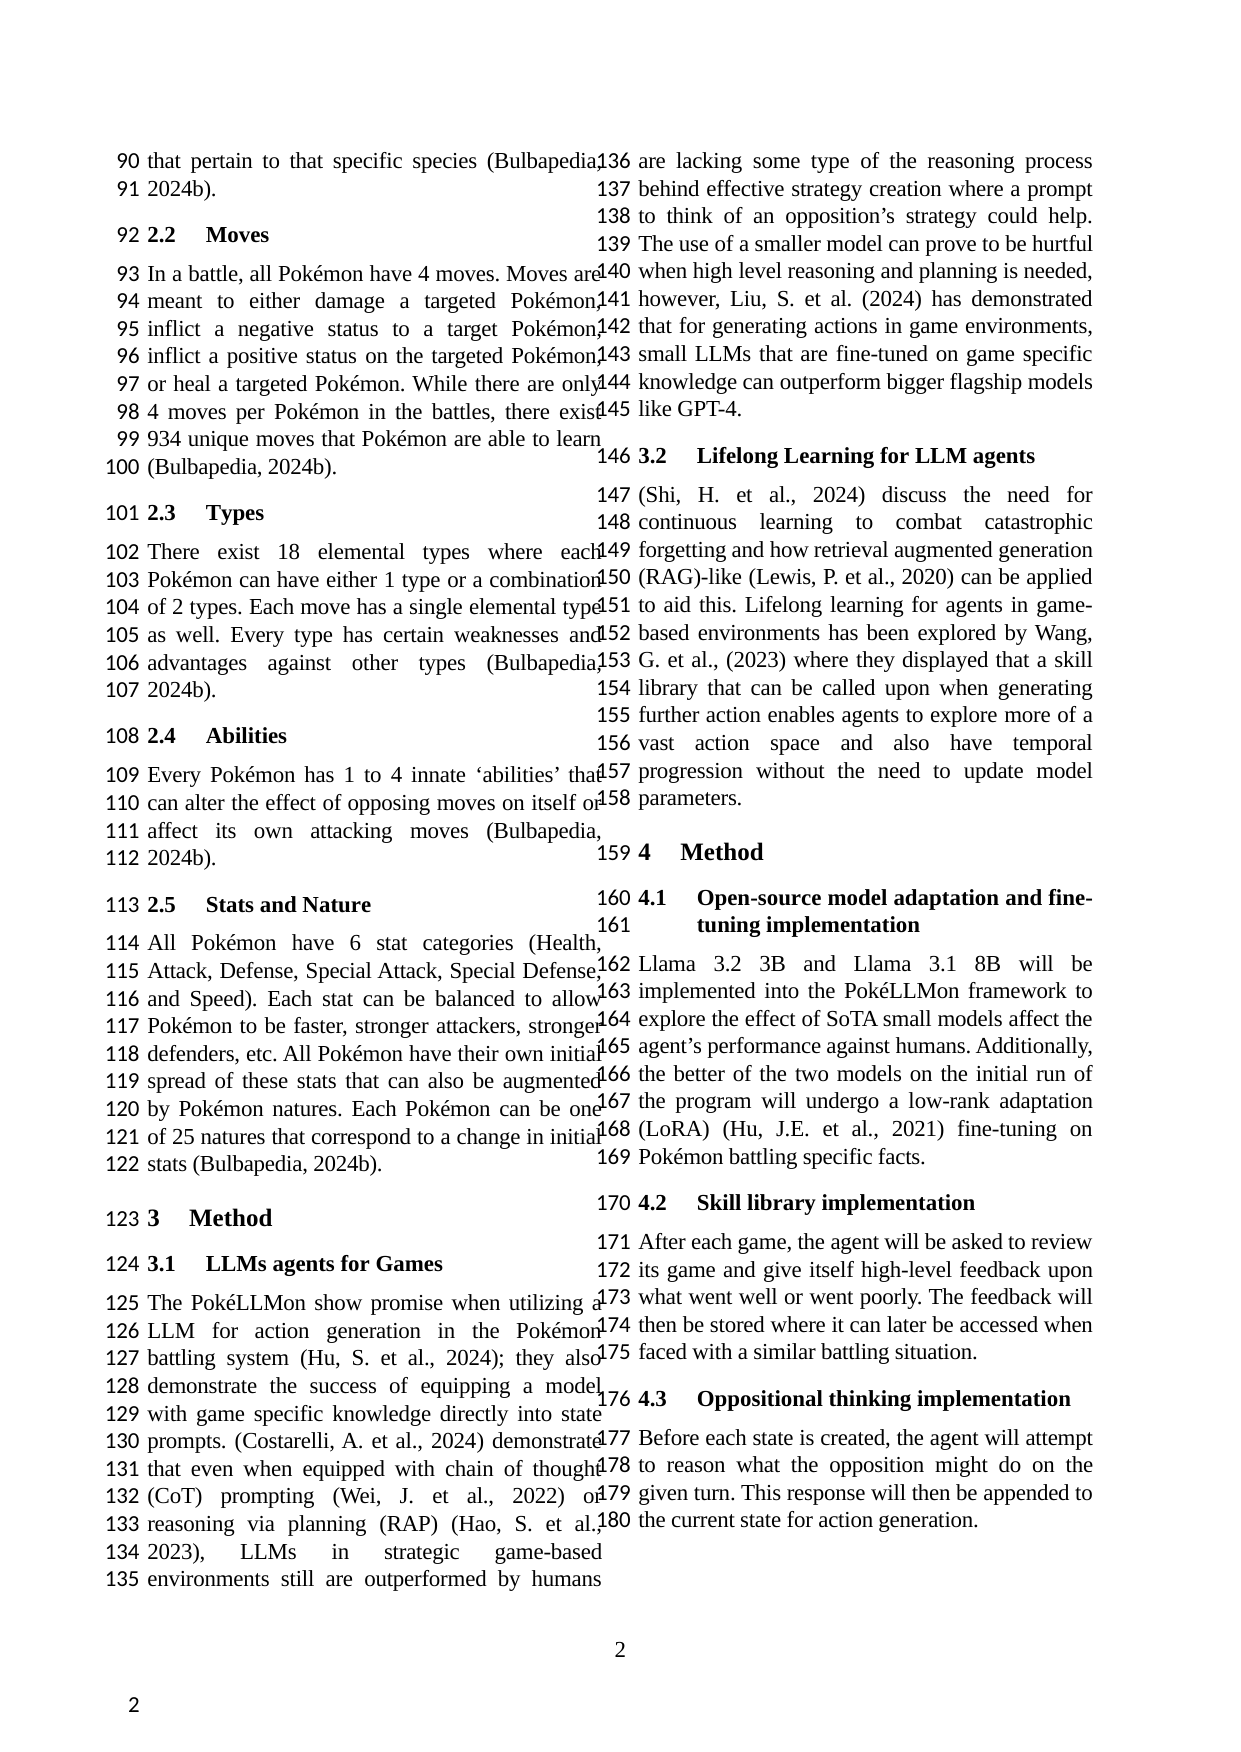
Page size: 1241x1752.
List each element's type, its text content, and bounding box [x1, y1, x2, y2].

text There exist 18 elemental types where each Pokémon can have either 1 type or a combination of 2 types. Each move has a single elemental type as well. Every type has certain weaknesses and advantages against other types (Bulbapedia, 2024b). [147, 538, 602, 703]
text Every Pokémon has 1 to 4 innate ‘abilities’ that can alter the effect of opposing moves on itself or affect its own attacking moves (Bulbapedia, 2024b). [147, 761, 602, 871]
text Types [147, 499, 602, 526]
list Method [638, 837, 1093, 866]
text LLMs agents for Games [147, 1250, 602, 1277]
text All Pokémon have 6 stat categories (Health, Attack, Defense, Special Attack, Special Defense, and Speed). Each stat can be balanced to allow Pokémon to be faster, stronger attackers, stronger defenders, etc. All Pokémon have their own initial spread of these stats that can also be augmented by Pokémon natures. Each Pokémon can be one of 25 natures that correspond to a change in initial stats (Bulbapedia, 2024b). [147, 929, 602, 1177]
text The PokéLLMon show promise when utilizing a LLM for action generation in the Pokémon battling system (Hu, S. et al., 2024); they also demonstrate the success of equipping a model with game specific knowledge directly into state prompts. (Costarelli, A. et al., 2024) demonstrate that even when equipped with chain of thought (CoT) prompting (Wei, J. et al., 2022) or reasoning via planning (RAP) (Hao, S. et al., 2023), LLMs in strategic game-based environments still are outperformed by humans are lacking some type of the reasoning process behind effective strategy creation where a prompt to think of an opposition’s strategy could help. The use of a smaller model can prove to be hurtful when high level reasoning and planning is needed, however, Liu, S. et al. (2024) has demonstrated that for generating actions in game environments, small LLMs that are fine-tuned on game specific knowledge can outperform bigger flagship models like GPT-4. [638, 147, 1093, 422]
text In a battle, all Pokémon have 4 moves. Moves are meant to either damage a targeted Pokémon, inflict a negative status to a target Pokémon, inflict a positive status on the targeted Pokémon, or heal a targeted Pokémon. While there are only 4 moves per Pokémon in the battles, there exist 934 unique moves that Pokémon are able to learn (Bulbapedia, 2024b). [147, 260, 602, 479]
text Open-source model adaptation and fine-tuning implementation [638, 884, 1093, 937]
text Oppositional thinking implementation [638, 1385, 1093, 1411]
text (Shi, H. et al., 2024) discuss the need for continuous learning to combat catastrophic forgetting and how retrieval augmented generation (RAG)-like (Lewis, P. et al., 2020) can be applied to aid this. Lifelong learning for agents in game-based environments has been explored by Wang, G. et al., (2023) where they displayed that a skill library that can be called upon when generating further action enables agents to explore more of a vast action space and also have temporal progression without the need to update model parameters. [638, 481, 1093, 811]
text Moves [147, 221, 602, 247]
text The PokéLLMon show promise when utilizing a LLM for action generation in the Pokémon battling system (Hu, S. et al., 2024); they also demonstrate the success of equipping a model with game specific knowledge directly into state prompts. (Costarelli, A. et al., 2024) demonstrate that even when equipped with chain of thought (CoT) prompting (Wei, J. et al., 2022) or reasoning via planning (RAP) (Hao, S. et al., 2023), LLMs in strategic game-based environments still are outperformed by humans are lacking some type of the reasoning process behind effective strategy creation where a prompt to think of an opposition’s strategy could help. The use of a smaller model can prove to be hurtful when high level reasoning and planning is needed, however, Liu, S. et al. (2024) has demonstrated that for generating actions in game environments, small LLMs that are fine-tuned on game specific knowledge can outperform bigger flagship models like GPT-4. [147, 1289, 602, 1592]
text Abilities [147, 723, 602, 749]
text Skill library implementation [638, 1189, 1093, 1216]
text Llama 3.2 3B and Llama 3.1 8B will be implemented into the PokéLLMon framework to explore the effect of SoTA small models affect the agent’s performance against humans. Additionally, the better of the two models on the initial run of the program will undergo a low-rank adaptation (LoRA) (Hu, J.E. et al., 2021) fine-tuning on Pokémon battling specific facts. [638, 949, 1093, 1169]
text After each game, the agent will be asked to review its game and give itself high-level feedback upon what went well or went poorly. The feedback will then be stored where it can later be accessed when faced with a similar battling situation. [638, 1228, 1093, 1365]
text Before each state is created, the agent will attempt to reason what the opposition might do on the given turn. This response will then be appended to the current state for action generation. [638, 1424, 1093, 1533]
list Method [147, 1203, 602, 1232]
text Stats and Nature [147, 891, 602, 917]
text Lifelong Learning for LLM agents [638, 442, 1093, 468]
